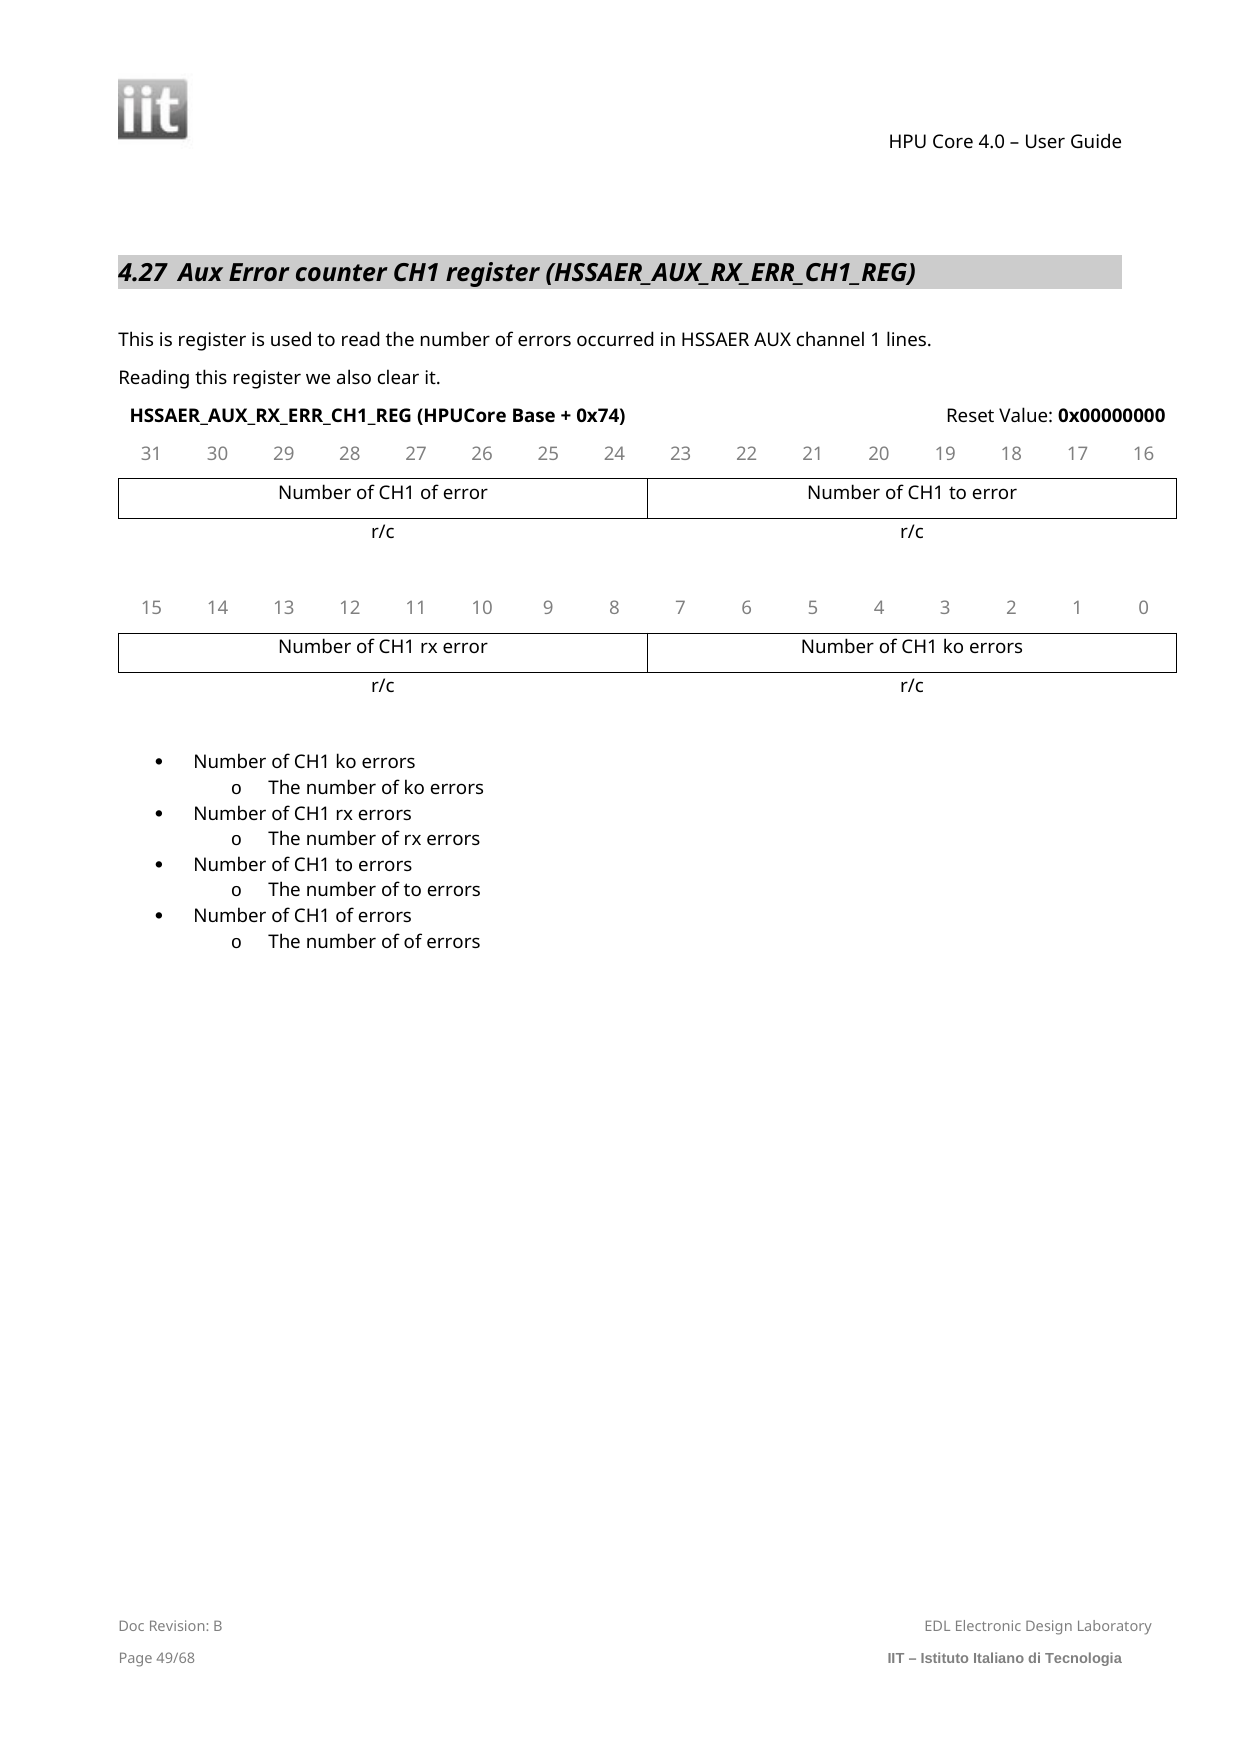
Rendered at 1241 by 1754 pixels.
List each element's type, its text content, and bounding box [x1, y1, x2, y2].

list Number of CH1 of errors [156, 902, 1122, 928]
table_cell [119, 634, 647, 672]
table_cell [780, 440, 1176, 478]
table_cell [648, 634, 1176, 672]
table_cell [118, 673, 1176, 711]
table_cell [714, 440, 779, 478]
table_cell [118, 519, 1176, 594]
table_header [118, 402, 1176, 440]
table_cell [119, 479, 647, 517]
list Number of CH1 to errors [156, 851, 1122, 877]
text Reading this register we also clear it. [118, 364, 1122, 390]
list The number of of errors [231, 928, 1122, 954]
list Number of CH1 ko errors [156, 749, 1122, 774]
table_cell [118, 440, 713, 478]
list Number of CH1 rx errors [156, 800, 1122, 825]
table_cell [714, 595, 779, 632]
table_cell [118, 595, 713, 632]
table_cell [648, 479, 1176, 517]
list The number of rx errors [231, 825, 1122, 851]
picture [118, 73, 194, 149]
subtitle Aux Error counter CH1 register (HSSAER_AUX_RX_ERR_CH1_REG) [118, 255, 1122, 289]
text This is register is used to read the number of errors occurred in HSSAER AUX channel 1 lines. [118, 326, 1122, 352]
list The number of ko errors [231, 774, 1122, 800]
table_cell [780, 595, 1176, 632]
list The number of to errors [231, 877, 1122, 902]
